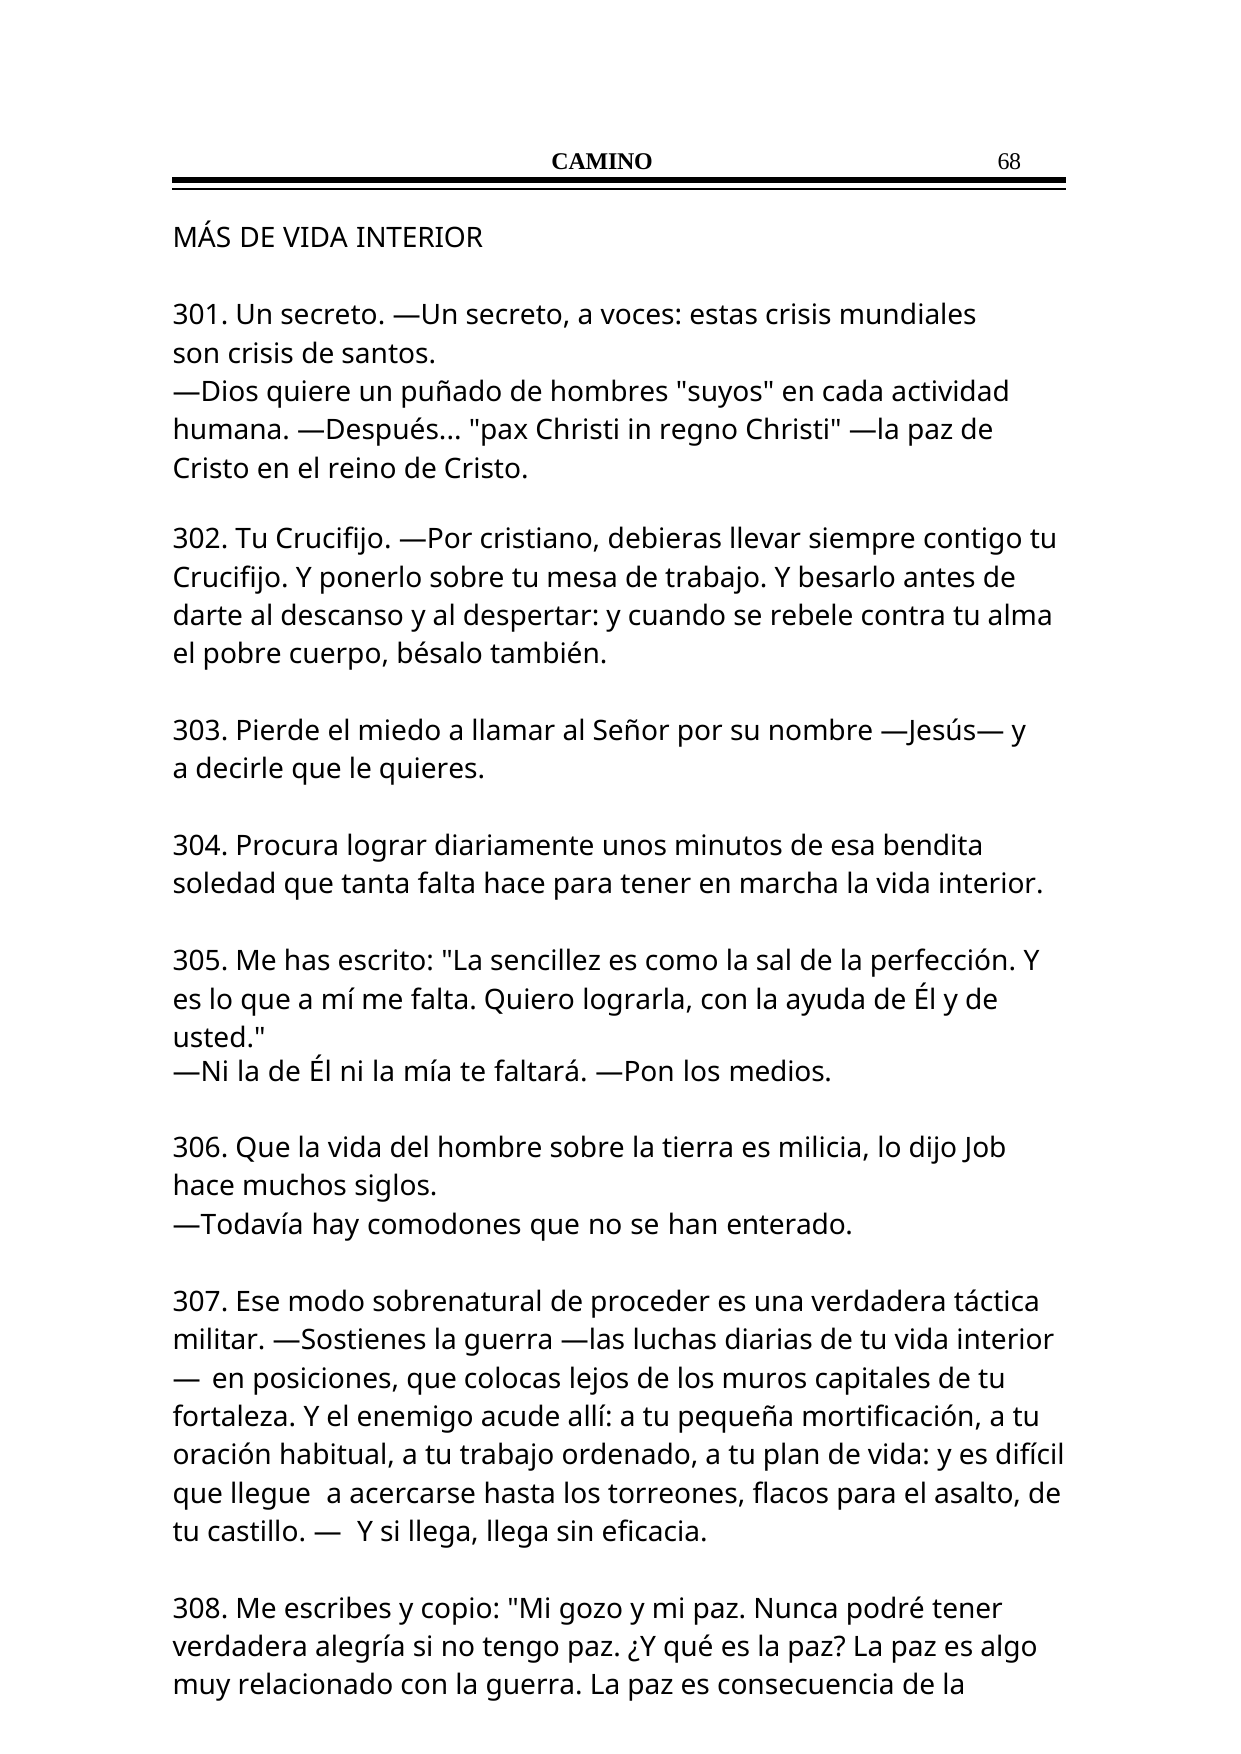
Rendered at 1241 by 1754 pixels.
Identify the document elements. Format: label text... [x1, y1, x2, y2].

list Ese modo sobrenatural de proceder es una verdadera táctica militar. —Sostienes la guerra —las luchas diarias de tu vida interior— en posiciones, que colocas lejos de los muros capitales de tu fortaleza. Y el enemigo acude allí: a tu pequeña mortificación, a tu oración habitual, a tu trabajo ordenado, a tu plan de vida: y es difícil que llegue a acercarse hasta los torreones, flacos para el asalto, de tu castillo. — Y si llega, llega sin eficacia. [172, 1281, 1066, 1550]
text —Dios quiere un puñado de hombres "suyos" en cada actividad humana. —Después... "pax Christi in regno Christi" —la paz de Cristo en el reino de Cristo. [172, 371, 1044, 486]
list Procura lograr diariamente unos minutos de esa bendita soledad que tanta falta hace para tener en marcha la vida interior. [172, 826, 1050, 902]
list Me has escrito: "La sencillez es como la sal de la perfección. Y es lo que a mí me falta. Quiero lograrla, con la ayuda de Él y de usted." [172, 941, 1065, 1056]
text —Ni la de Él ni la mía te faltará. —Pon los medios. [172, 1056, 1078, 1088]
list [172, 1588, 1051, 1703]
list Un secreto. —Un secreto, a voces: estas crisis mundiales son crisis de santos. [172, 294, 1015, 371]
list Pierde el miedo a llamar al Señor por su nombre —Jesús— y a decirle que le quieres. [172, 710, 1031, 787]
list Tu Crucifijo. —Por cristiano, debieras llevar siempre contigo tu Crucifijo. Y ponerlo sobre tu mesa de trabajo. Y besarlo antes de darte al descanso y al despertar: y cuando se rebele contra tu alma el pobre cuerpo, bésalo también. [172, 518, 1059, 672]
list Que la vida del hombre sobre la tierra es milicia, lo dijo Job hace muchos siglos. [172, 1127, 1048, 1204]
text MÁS DE VIDA INTERIOR [172, 217, 1078, 256]
text —Todavía hay comodones que no se han enterado. [172, 1204, 1078, 1242]
